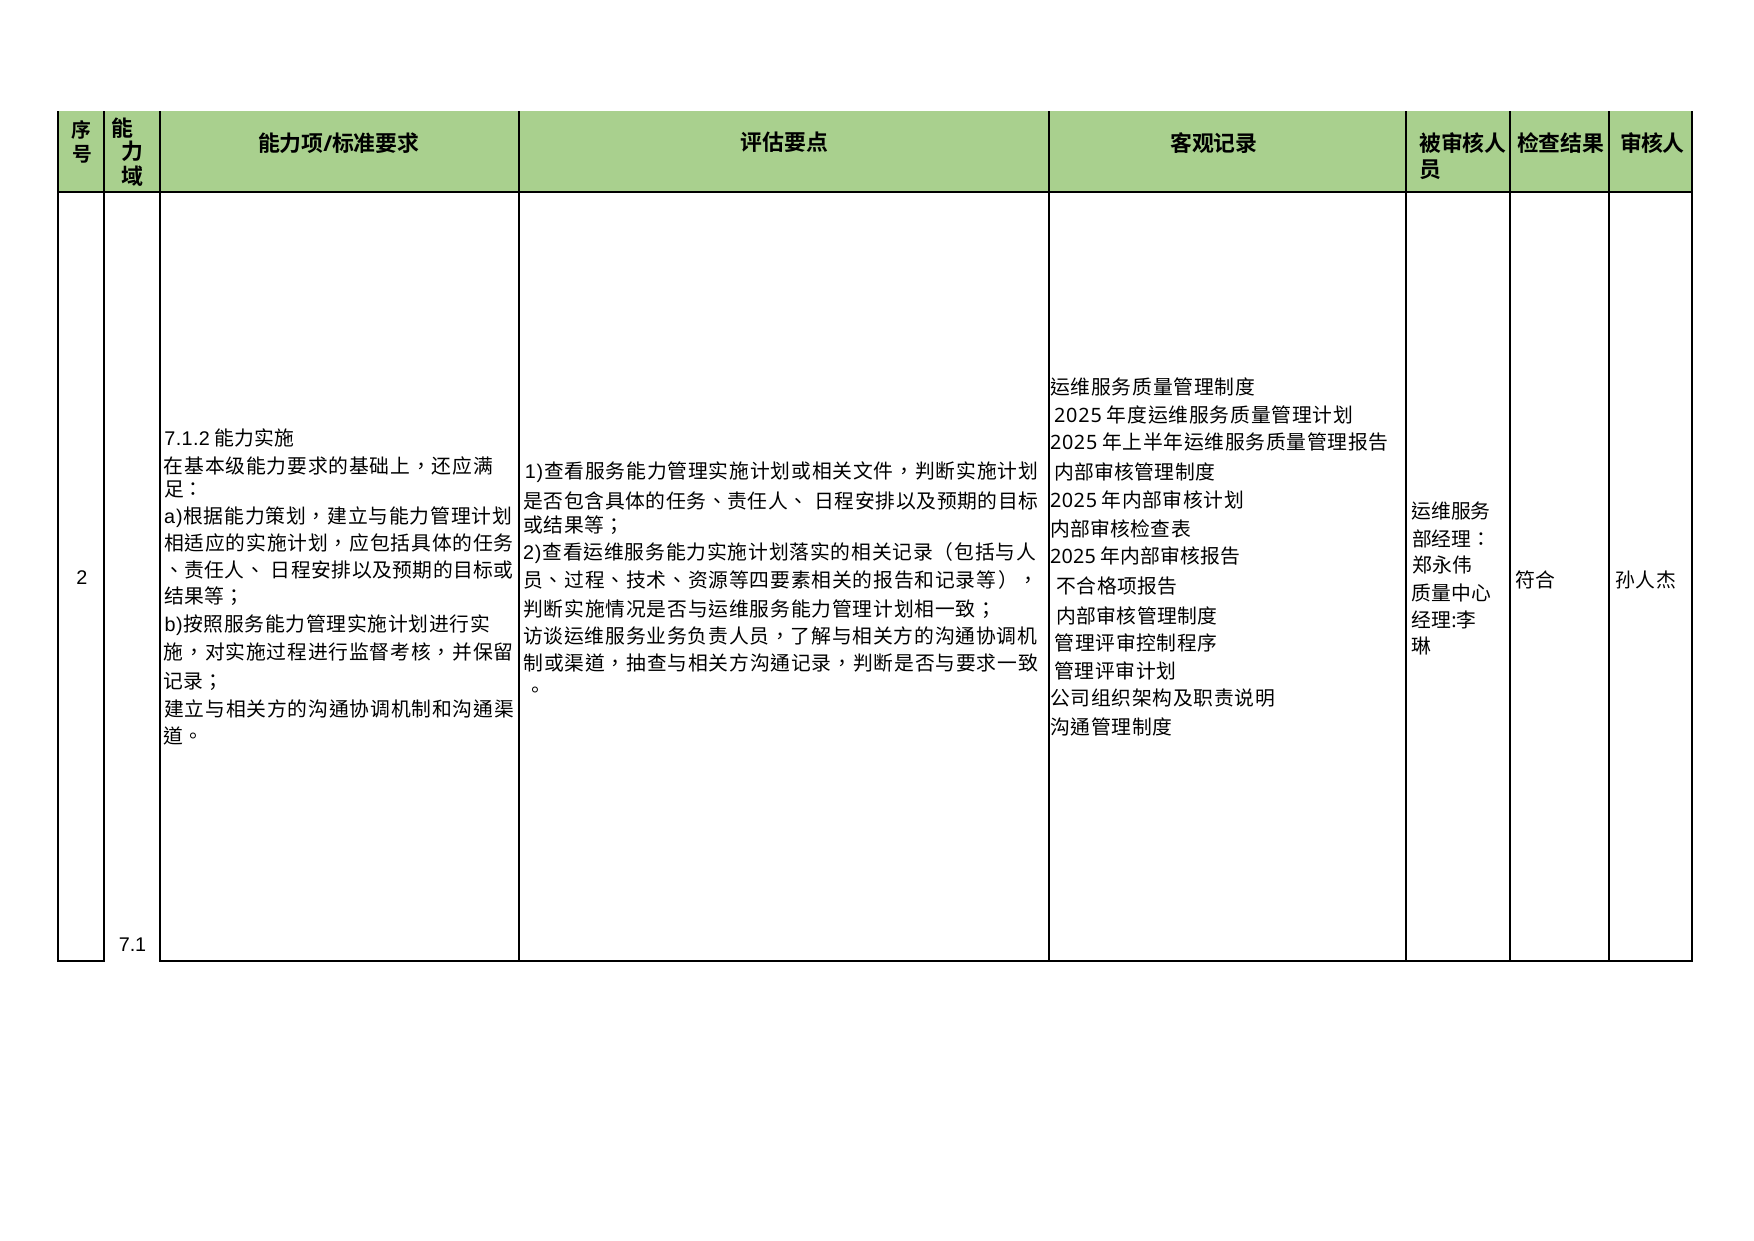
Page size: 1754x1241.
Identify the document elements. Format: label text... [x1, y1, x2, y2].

table_header 评估要点 [520, 111, 1048, 191]
table_cell 符合 [1511, 193, 1608, 960]
table_header 能力域 [105, 111, 159, 191]
table_cell 运维服务质量管理制度 2025年度运维服务质量管理计划 2025年上半年运维服务质量管理报告 内部审核管理制度 2025年内部审核计划 内部审核检查表 2025年内部审核报告 不合格项报告 内部审核管理制度 管理评审控制程序 管理评审计划 公司组织架构及职责说明 沟通管理制度 [1050, 193, 1405, 960]
table_cell 2 [59, 193, 103, 960]
table_cell 运维服务部经理：郑永伟 质量中心经理:李琳 [1407, 193, 1509, 960]
table_cell 7.1.2能力实施 在基本级能力要求的基础上，还应满足： a)根据能力策划，建立与能力管理计划相适应的实施计划，应包括具体的任务 、责任人、 日程安排以及预期的目标或结果等； b)按照服务能力管理实施计划进行实 施，对实施过程进行监督考核，并保留记录； 建立与相关方的沟通协调机制和沟通渠道。 [161, 193, 518, 960]
table_header 审核人 [1610, 111, 1691, 191]
table_header 序 号 [59, 111, 103, 191]
table_cell 孙人杰 [1610, 193, 1691, 960]
table_cell 1)查看服务能力管理实施计划或相关文件，判断实施计划 是否包含具体的任务、责任人、 日程安排以及预期的目标或结果等； 2)查看运维服务能力实施计划落实的相关记录（包括与人员、过程、技术、资源等四要素相关的报告和记录等），判断实施情况是否与运维服务能力管理计划相一致； 访谈运维服务业务负责人员，了解与相关方的沟通协调机 制或渠道，抽查与相关方沟通记录，判断是否与要求一致 。 [520, 193, 1048, 960]
table_header 能力项/标准要求 [161, 111, 518, 191]
table_header 检查结果 [1511, 111, 1608, 191]
table_header 客观记录 [1050, 111, 1405, 191]
table_header 被审核人员 [1407, 111, 1509, 191]
table_cell 7.1 [105, 193, 159, 960]
